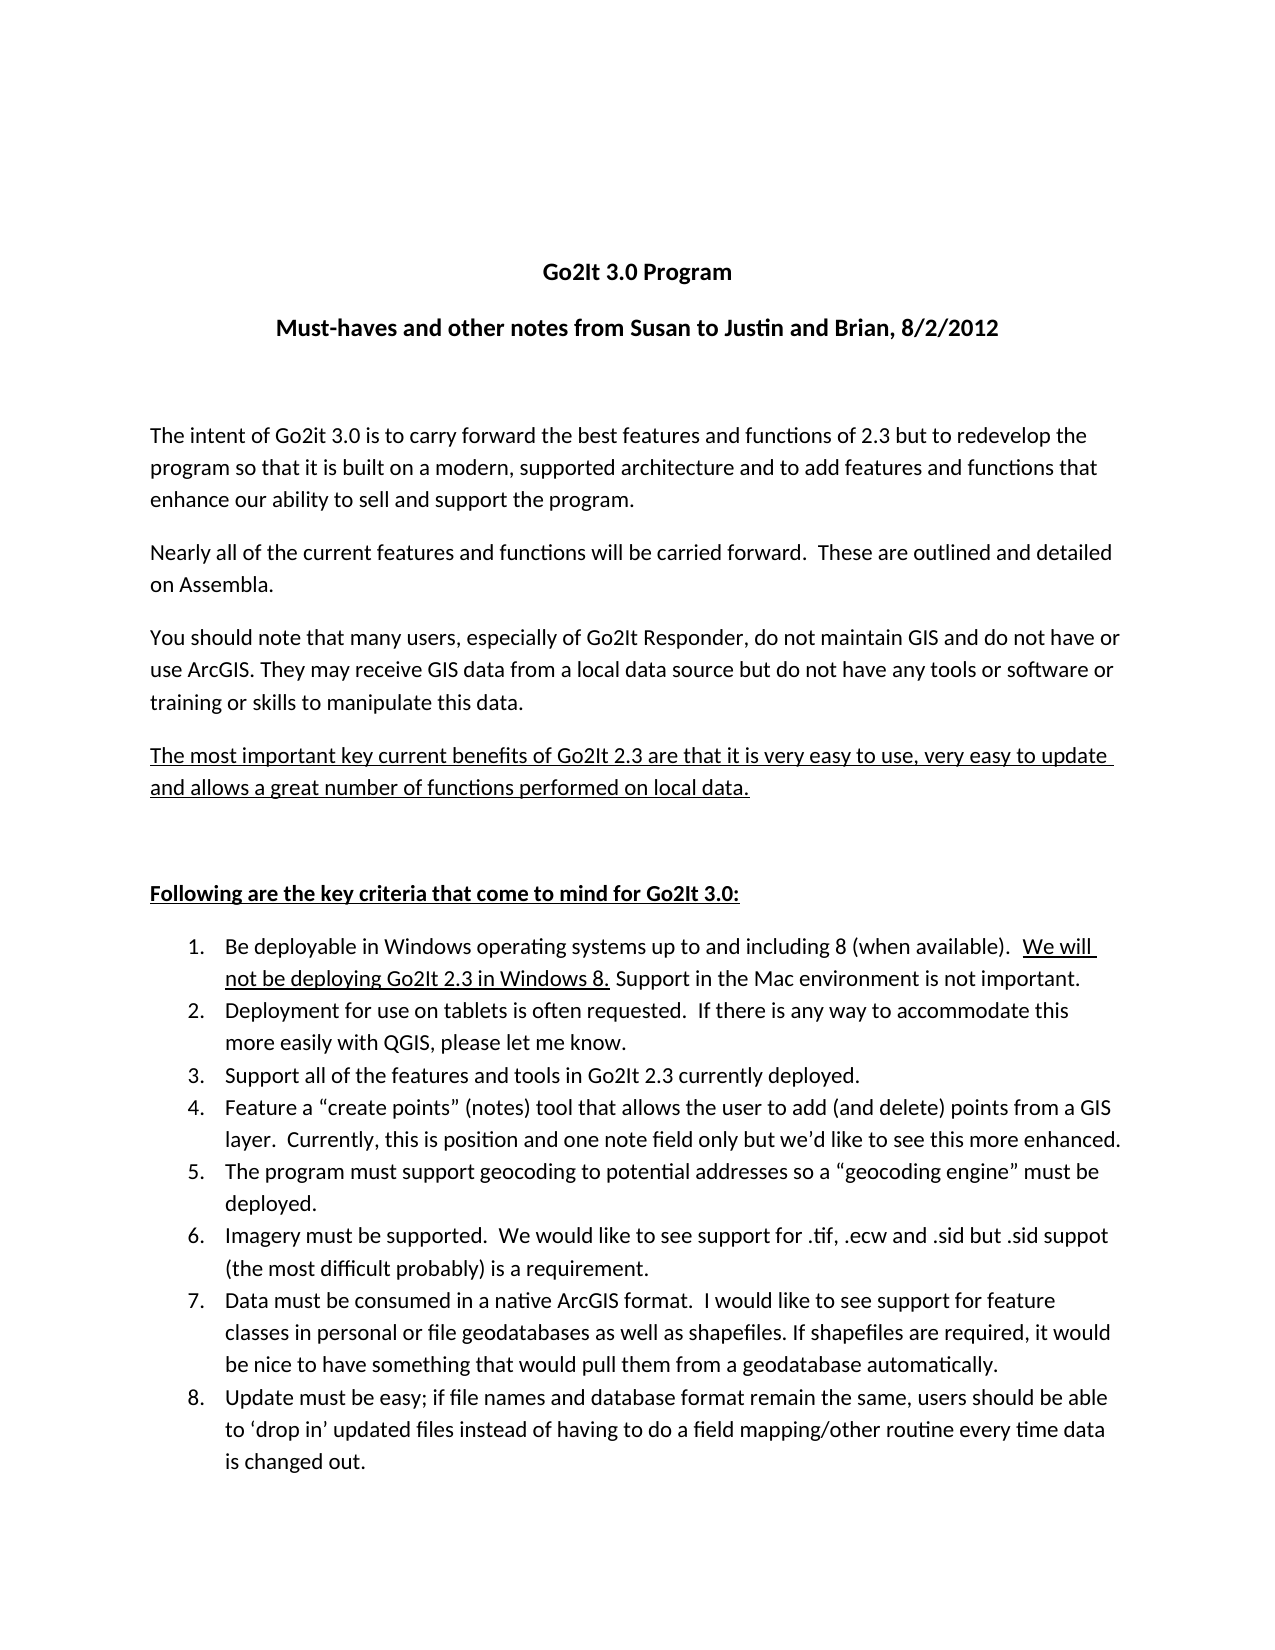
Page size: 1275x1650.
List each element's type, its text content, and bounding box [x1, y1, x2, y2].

list Deployment for use on tablets is often requested. If there is any way to accommodate this more easily with QGIS, please let me know. [187, 996, 1125, 1057]
list Data must be consumed in a native ArcGIS format. I would like to see support for feature classes in personal or file geodatabases as well as shapefiles. If shapefiles are required, it would be nice to have something that would pull them from a geodatabase automatically. [187, 1286, 1125, 1378]
list Imagery must be supported. We would like to see support for .tif, .ecw and .sid but .sid suppot (the most difficult probably) is a requirement. [187, 1222, 1125, 1282]
list Update must be easy; if file names and database format remain the same, users should be able to ‘drop in’ updated files instead of having to do a field mapping/other routine every time data is changed out. [187, 1383, 1125, 1475]
text The most important key current benefits of Go2It 2.3 are that it is very easy to use, very easy to update and allows a great number of functions performed on local data. [150, 741, 1125, 801]
text Must-haves and other notes from Susan to Justin and Brian, 8/2/2012 [150, 312, 1125, 342]
text Go2It 3.0 Program [150, 256, 1125, 287]
list Feature a “create points” (notes) tool that allows the user to add (and delete) points from a GIS layer. Currently, this is position and one note field only but we’d like to see this more enhanced. [187, 1093, 1125, 1153]
list The program must support geocoding to potential addresses so a “geocoding engine” must be deployed. [187, 1157, 1125, 1217]
text The intent of Go2it 3.0 is to carry forward the best features and functions of 2.3 but to redevelop the program so that it is built on a modern, supported architecture and to add features and functions that enhance our ability to sell and support the program. [150, 421, 1125, 513]
list Be deployable in Windows operating systems up to and including 8 (when available). We will not be deploying Go2It 2.3 in Windows 8. Support in the Mac environment is not important. [187, 932, 1125, 992]
text You should note that many users, especially of Go2It Responder, do not maintain GIS and do not have or use ArcGIS. They may receive GIS data from a local data source but do not have any tools or software or training or skills to manipulate this data. [150, 623, 1125, 716]
list Support all of the features and tools in Go2It 2.3 currently deployed. [187, 1061, 1125, 1089]
text Nearly all of the current features and functions will be carried forward. These are outlined and detailed on Assembla. [150, 538, 1125, 598]
text Following are the key criteria that come to mind for Go2It 3.0: [150, 879, 1125, 907]
